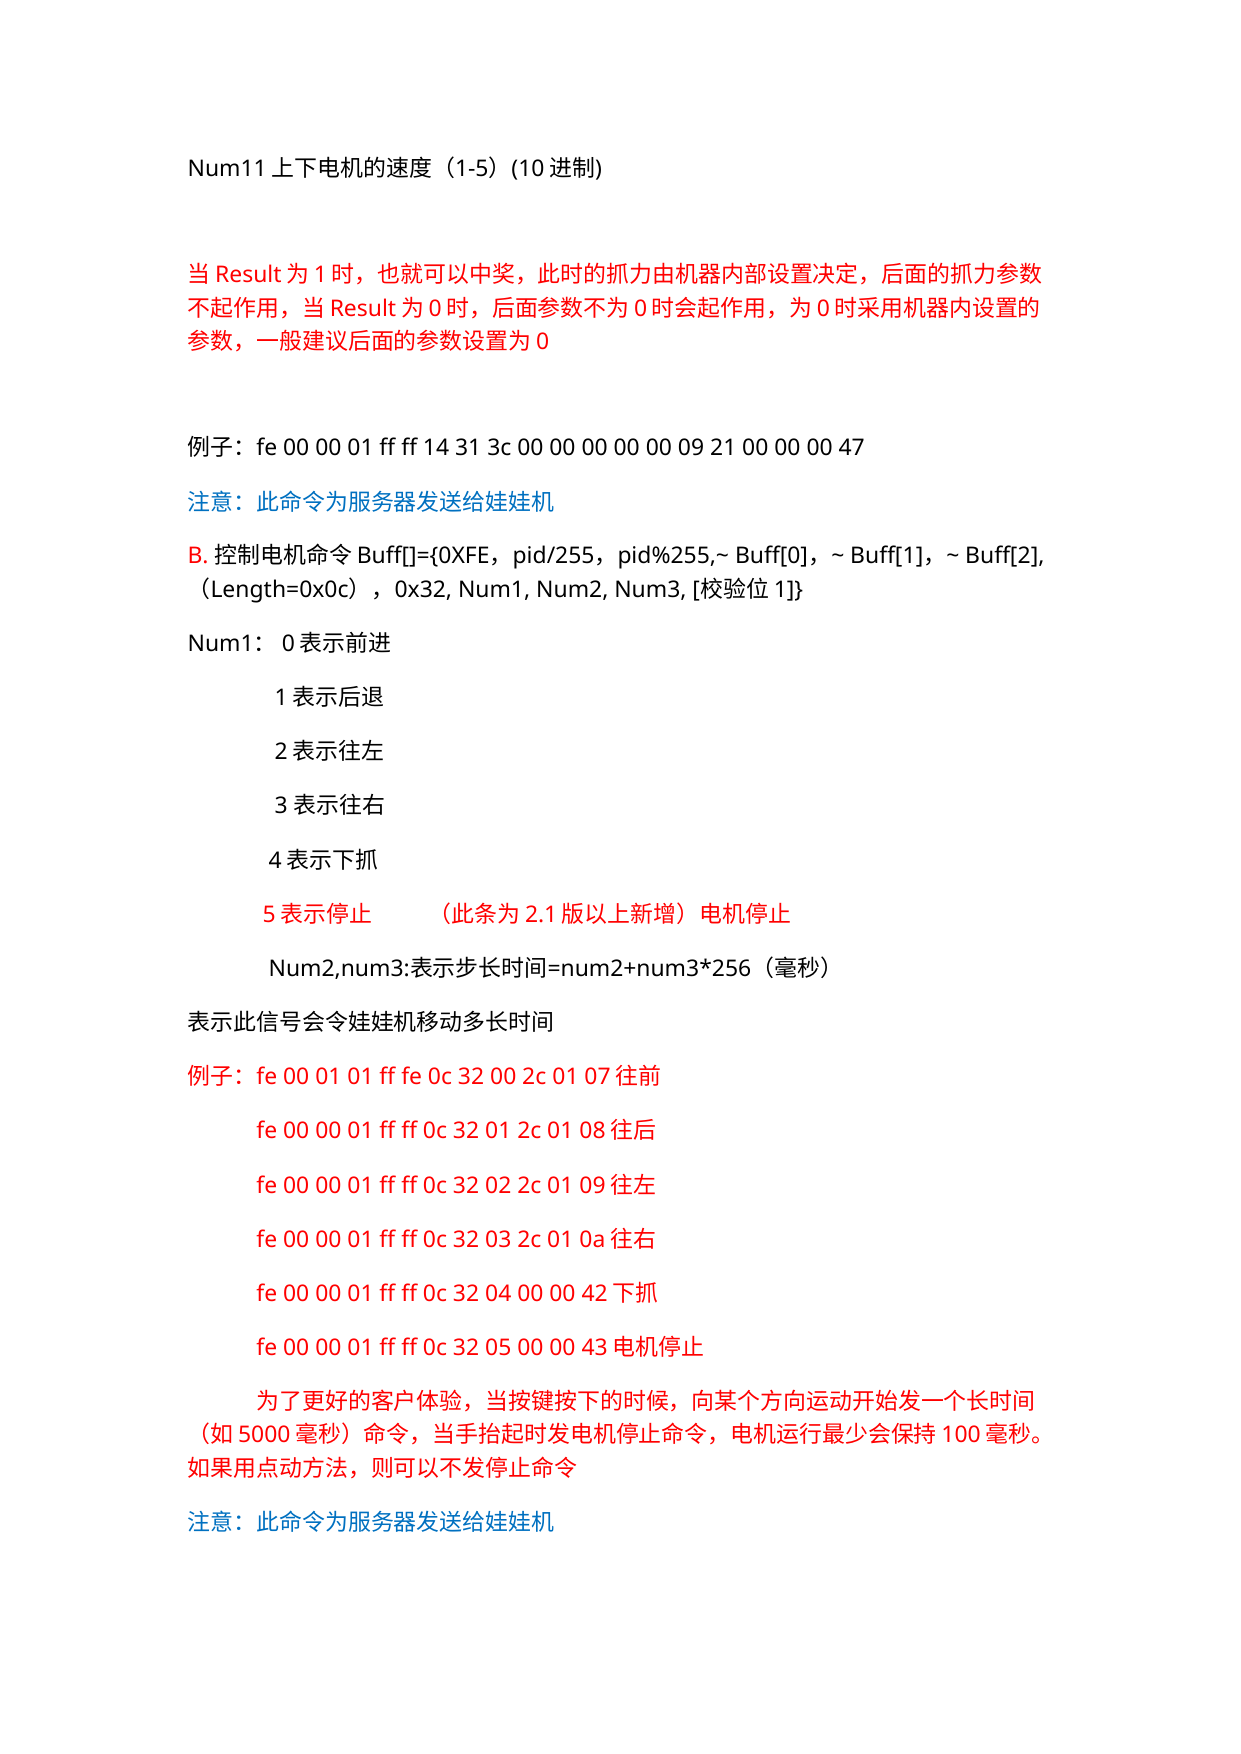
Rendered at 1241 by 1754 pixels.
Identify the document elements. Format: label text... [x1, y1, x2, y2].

text 例子：fe 00 00 01 ff ff 14 31 3c 00 00 00 00 00 09 21 00 00 00 47 [187, 429, 1053, 462]
text 3 表示往右 [187, 787, 1053, 821]
text 为了更好的客户体验，当按键按下的时候，向某个方向运动开始发一个长时间（如5000毫秒）命令，当手抬起时发电机停止命令，电机运行最少会保持100毫秒。如果用点动方法，则可以不发停止命令 [187, 1383, 1053, 1483]
text Num11上下电机的速度（1-5）(10进制) [187, 150, 1053, 183]
text B. 控制电机命令Buff[]={0XFE，pid/255，pid%255,~ Buff[0]，~ Buff[1]，~ Buff[2],（Length=0x0c），0x32, Num1, Num2, Num3, [校验位1]} [187, 537, 1053, 604]
text fe 00 00 01 ff ff 0c 32 05 00 00 43电机停止 [187, 1329, 1053, 1362]
text fe 00 00 01 ff ff 0c 32 04 00 00 42下抓 [187, 1275, 1053, 1308]
text Num2,num3:表示步长时间=num2+num3*256（毫秒） [187, 950, 1053, 983]
text 4表示下抓 [187, 842, 1053, 875]
text Num1： 0表示前进 [187, 625, 1053, 658]
text 注意：此命令为服务器发送给娃娃机 [187, 1504, 1053, 1537]
text 例子：fe 00 01 01 ff fe 0c 32 00 2c 01 07往前 [187, 1058, 1053, 1091]
text 表示此信号会令娃娃机移动多长时间 [187, 1004, 1053, 1037]
text 1表示后退 [187, 679, 1053, 712]
text 当Result为1时，也就可以中奖，此时的抓力由机器内部设置决定，后面的抓力参数不起作用，当Result为0时，后面参数不为0时会起作用，为0时采用机器内设置的参数，一般建议后面的参数设置为0 [187, 256, 1053, 356]
text fe 00 00 01 ff ff 0c 32 03 2c 01 0a往右 [187, 1221, 1053, 1254]
text 2表示往左 [187, 733, 1053, 767]
text fe 00 00 01 ff ff 0c 32 02 2c 01 09往左 [187, 1166, 1053, 1200]
text fe 00 00 01 ff ff 0c 32 01 2c 01 08往后 [187, 1112, 1053, 1146]
text 5表示停止 （此条为2.1版以上新增）电机停止 [187, 896, 1053, 929]
text 注意：此命令为服务器发送给娃娃机 [187, 483, 1053, 517]
